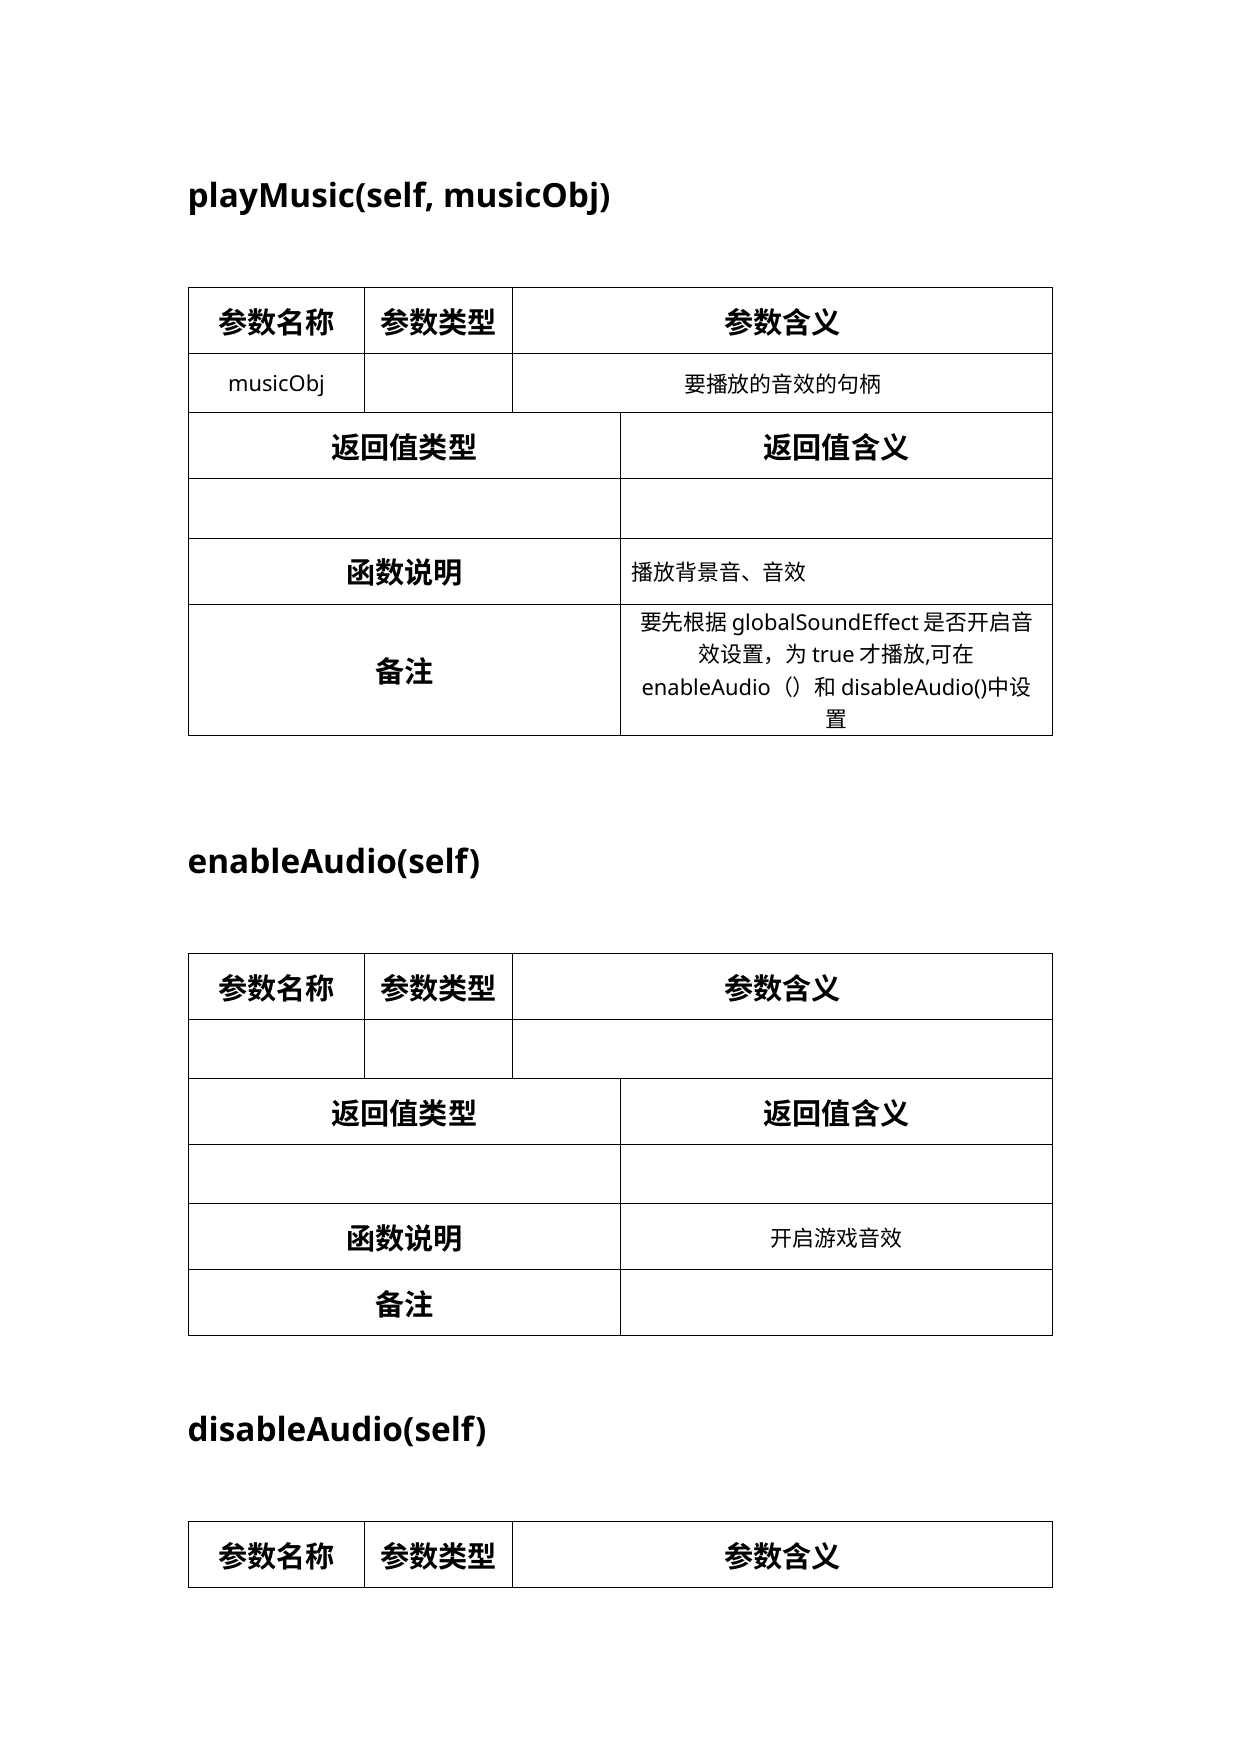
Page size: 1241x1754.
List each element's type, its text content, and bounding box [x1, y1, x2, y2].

table_cell 备注 [189, 1270, 620, 1335]
table_cell 要播放的音效的句柄 [513, 354, 1052, 412]
table_cell 播放背景音、音效 [621, 539, 1052, 603]
table_cell [189, 1020, 364, 1078]
table_cell [365, 1020, 512, 1078]
table_header 参数名称 [189, 1522, 364, 1587]
table_cell musicObj [189, 354, 364, 412]
table_header 参数类型 [365, 954, 512, 1019]
table_header 参数名称 [189, 288, 364, 353]
subtitle playMusic(self, musicObj) [187, 162, 1053, 227]
table_cell [621, 1145, 1052, 1203]
table_header 参数含义 [513, 954, 1052, 1019]
table_cell [621, 479, 1052, 537]
table_header 参数含义 [513, 288, 1052, 353]
table_cell [621, 1270, 1052, 1335]
subtitle enableAudio(self) [187, 828, 1053, 893]
table_cell 函数说明 [189, 1204, 620, 1269]
table_header 参数类型 [365, 288, 512, 353]
table_header 参数含义 [513, 1522, 1052, 1587]
table_cell 备注 [189, 605, 620, 734]
subtitle disableAudio(self) [187, 1396, 1053, 1461]
table_cell 返回值类型 [189, 413, 620, 478]
table_cell 返回值含义 [621, 413, 1052, 478]
table_cell [189, 1145, 620, 1203]
table_cell 开启游戏音效 [621, 1204, 1052, 1269]
table_cell 返回值含义 [621, 1079, 1052, 1144]
table_cell 要先根据globalSoundEffect是否开启音效设置，为true才播放,可在 enableAudio（）和disableAudio()中设置 [621, 605, 1052, 734]
table_cell 函数说明 [189, 539, 620, 603]
table_cell 返回值类型 [189, 1079, 620, 1144]
table_header 参数类型 [365, 1522, 512, 1587]
table_cell [365, 354, 512, 412]
table_cell [513, 1020, 1052, 1078]
table_header 参数名称 [189, 954, 364, 1019]
table_cell [189, 479, 620, 537]
